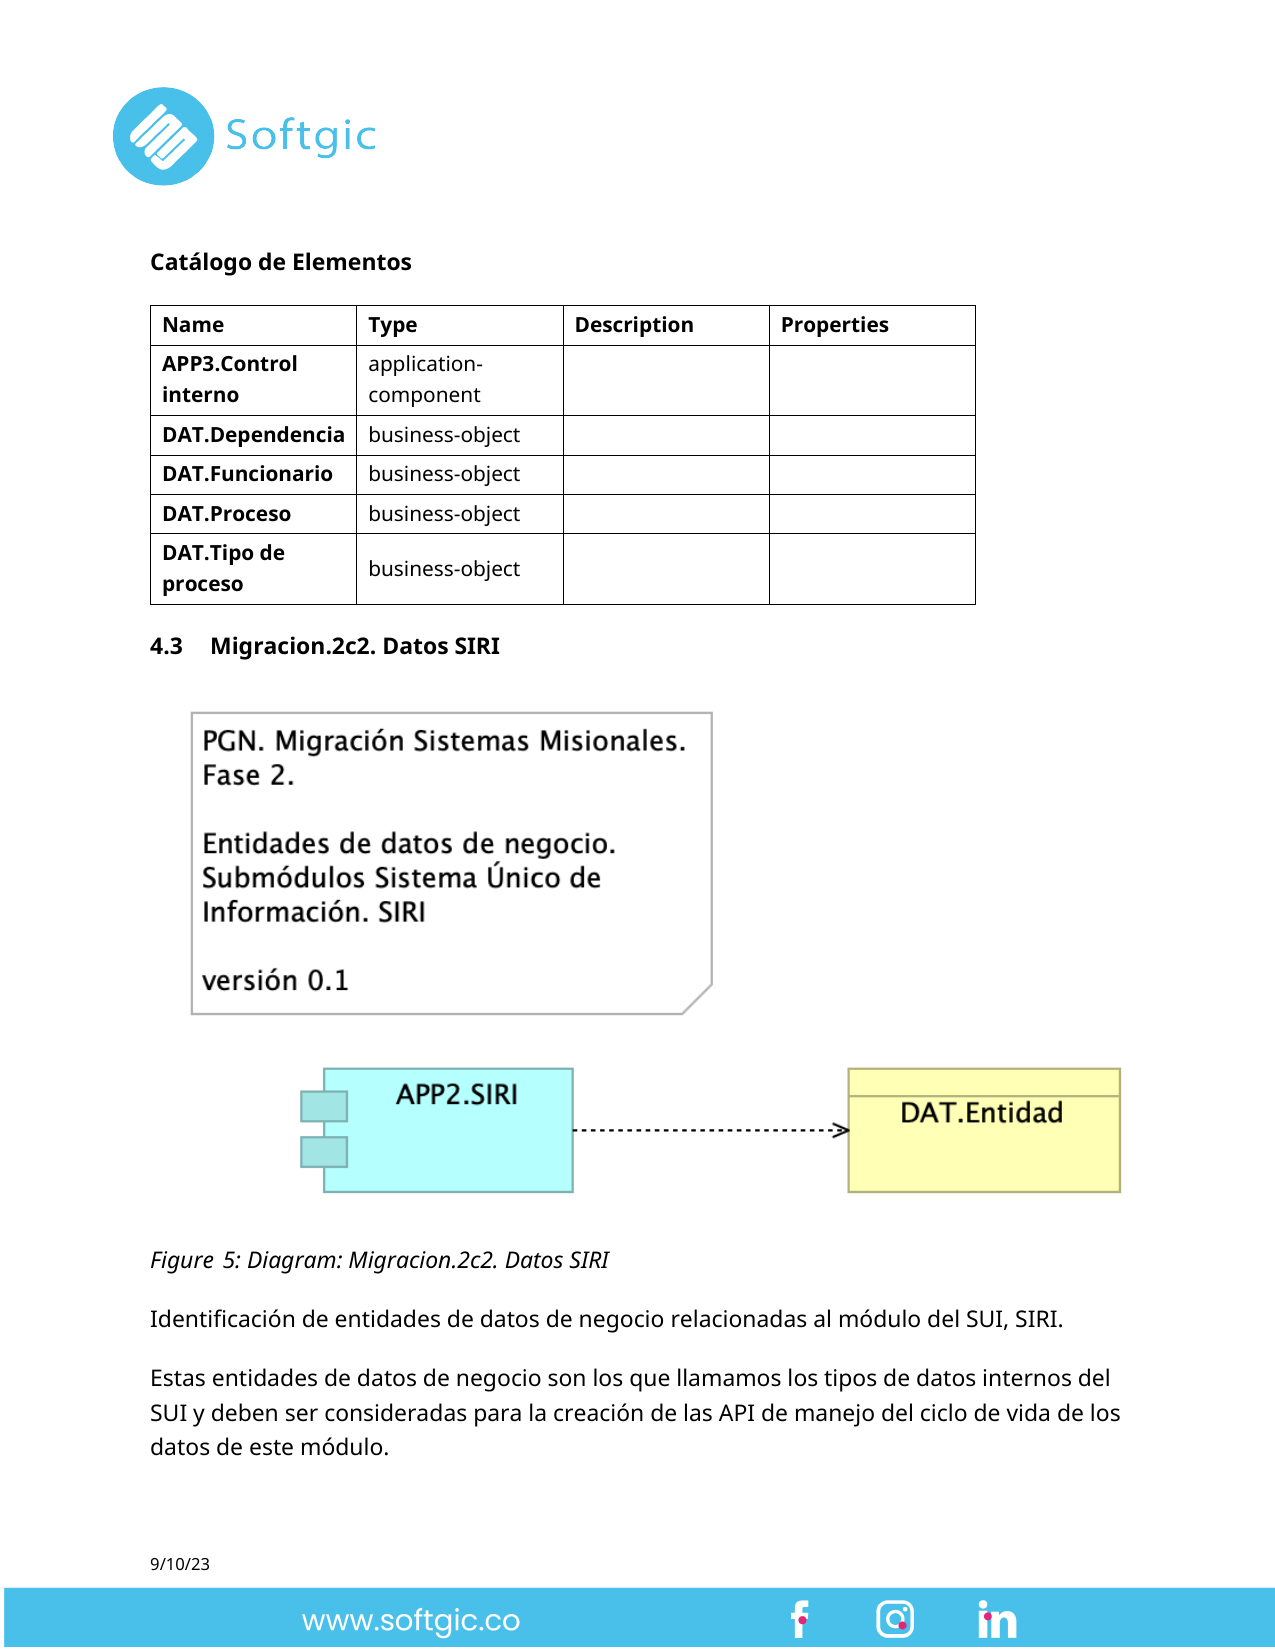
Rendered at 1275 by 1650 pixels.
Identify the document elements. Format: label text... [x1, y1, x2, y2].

text Identificación de entidades de datos de negocio relacionadas al módulo del SUI, SIRI. [150, 1303, 1125, 1334]
table_cell [770, 416, 975, 454]
table_cell business-object [357, 495, 563, 533]
table_cell business-object [357, 456, 563, 494]
subtitle Catálogo de Elementos [150, 246, 1125, 277]
table_cell [564, 495, 769, 533]
table_cell [564, 456, 769, 494]
picture [4, 0, 1275, 1647]
table_cell [770, 456, 975, 494]
table_cell DAT.Proceso [151, 495, 356, 533]
table_cell DAT.Tipo de proceso [151, 534, 356, 604]
table_cell DAT.Funcionario [151, 456, 356, 494]
table_cell application-component [357, 346, 563, 415]
table_cell [564, 534, 769, 604]
table_cell [564, 416, 769, 454]
table_header Properties [770, 306, 975, 344]
text Figure 5: Diagram: Migracion.2c2. Datos SIRI [150, 1244, 1125, 1275]
table_cell [770, 534, 975, 604]
table_header Type [357, 306, 563, 344]
table_cell APP3.Control interno [151, 346, 356, 415]
table_cell business-object [357, 416, 563, 454]
table_cell [564, 346, 769, 415]
table_cell [770, 346, 975, 415]
subtitle Migracion.2c2. Datos SIRI [150, 630, 1125, 661]
table_header Description [564, 306, 769, 344]
table_cell business-object [357, 534, 563, 604]
table_header Name [151, 306, 356, 344]
table_cell [770, 495, 975, 533]
table_cell DAT.Dependencia [151, 416, 356, 454]
